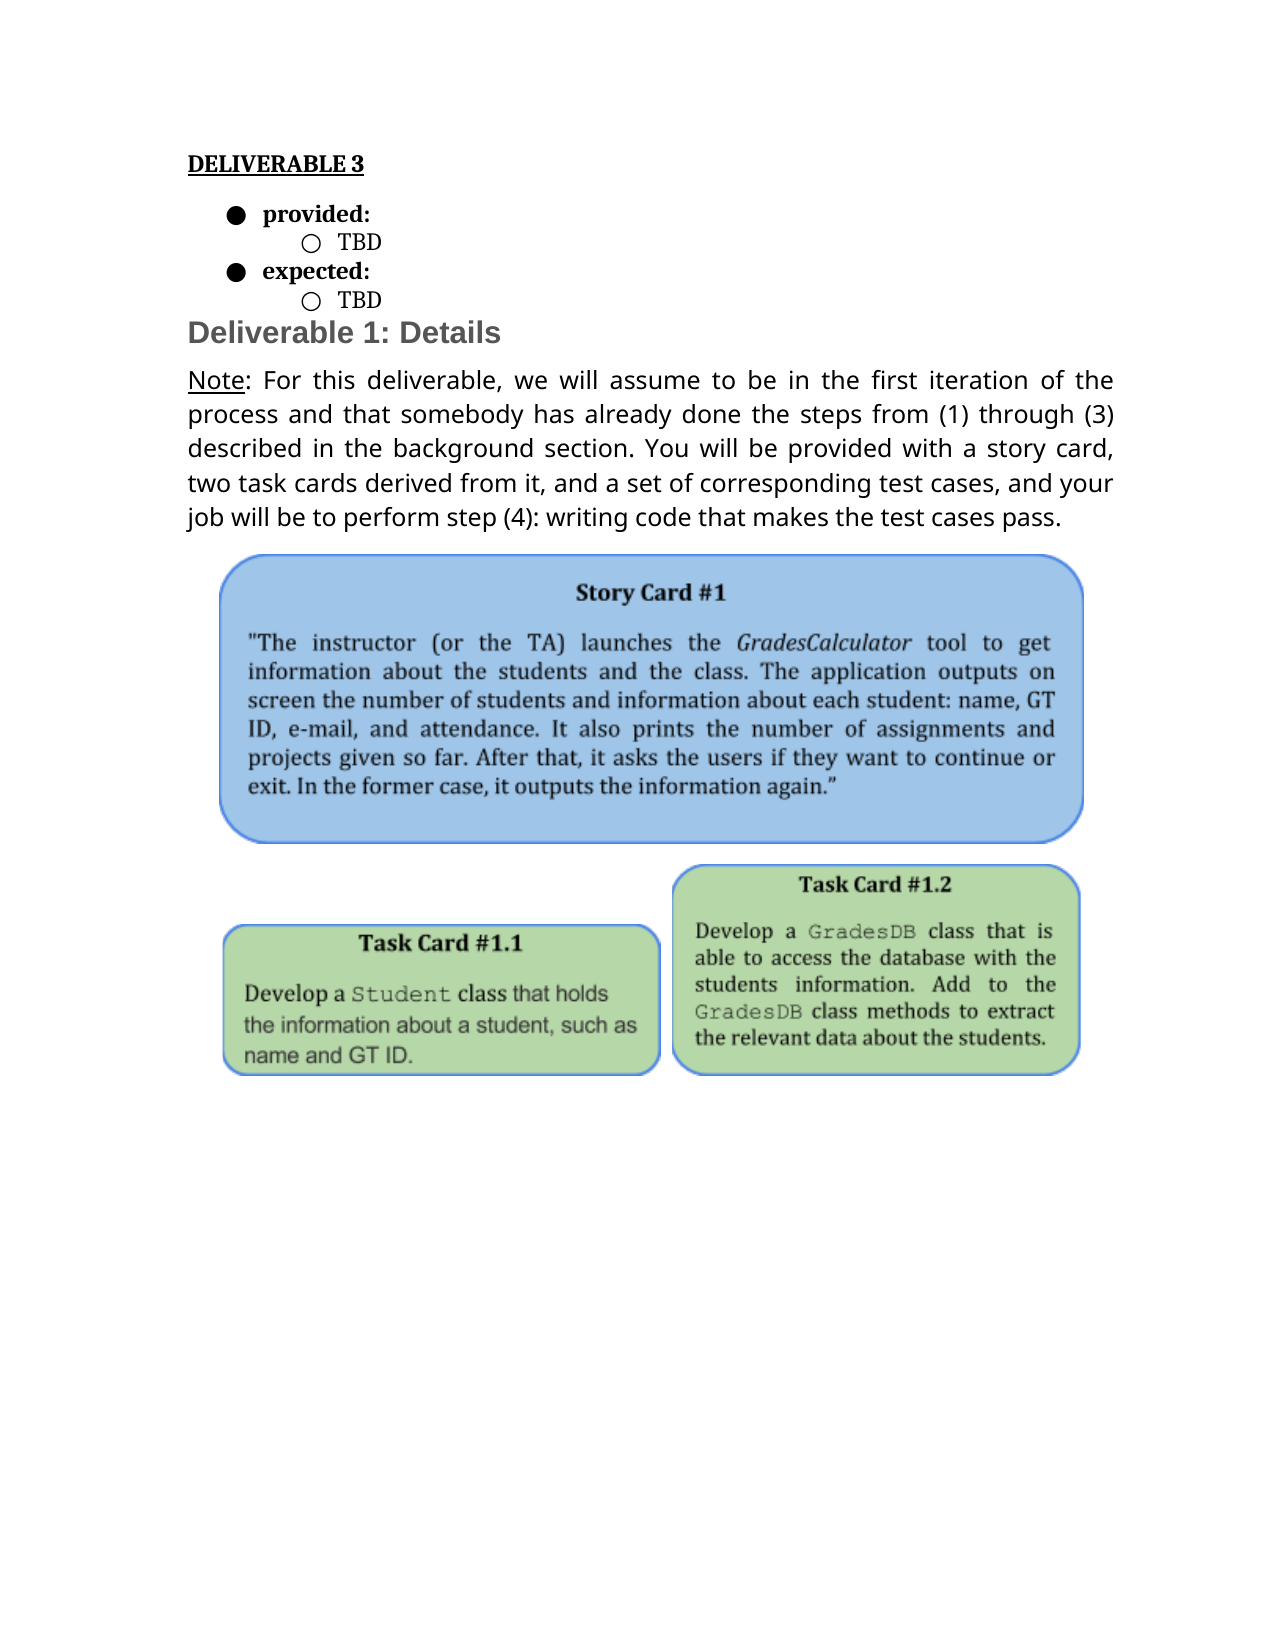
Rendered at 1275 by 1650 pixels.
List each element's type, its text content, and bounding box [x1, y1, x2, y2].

text DELIVERABLE 3 [187, 150, 1116, 179]
picture [222, 924, 661, 1076]
list expected: [225, 257, 1116, 286]
text Deliverable 1: Details [187, 314, 1116, 351]
picture [219, 554, 1084, 844]
list provided: [225, 199, 1116, 228]
list TBD [300, 228, 1116, 257]
picture [672, 864, 1081, 1076]
list TBD [300, 286, 1116, 314]
text Note: For this deliverable, we will assume to be in the first iteration of the process and that somebody has already done the steps from (1) through (3) described in the background section. You will be provided with a story card, two task cards derived from it, and a set of corresponding test cases, and your job will be to perform step (4): writing code that makes the test cases pass. [187, 363, 1116, 533]
